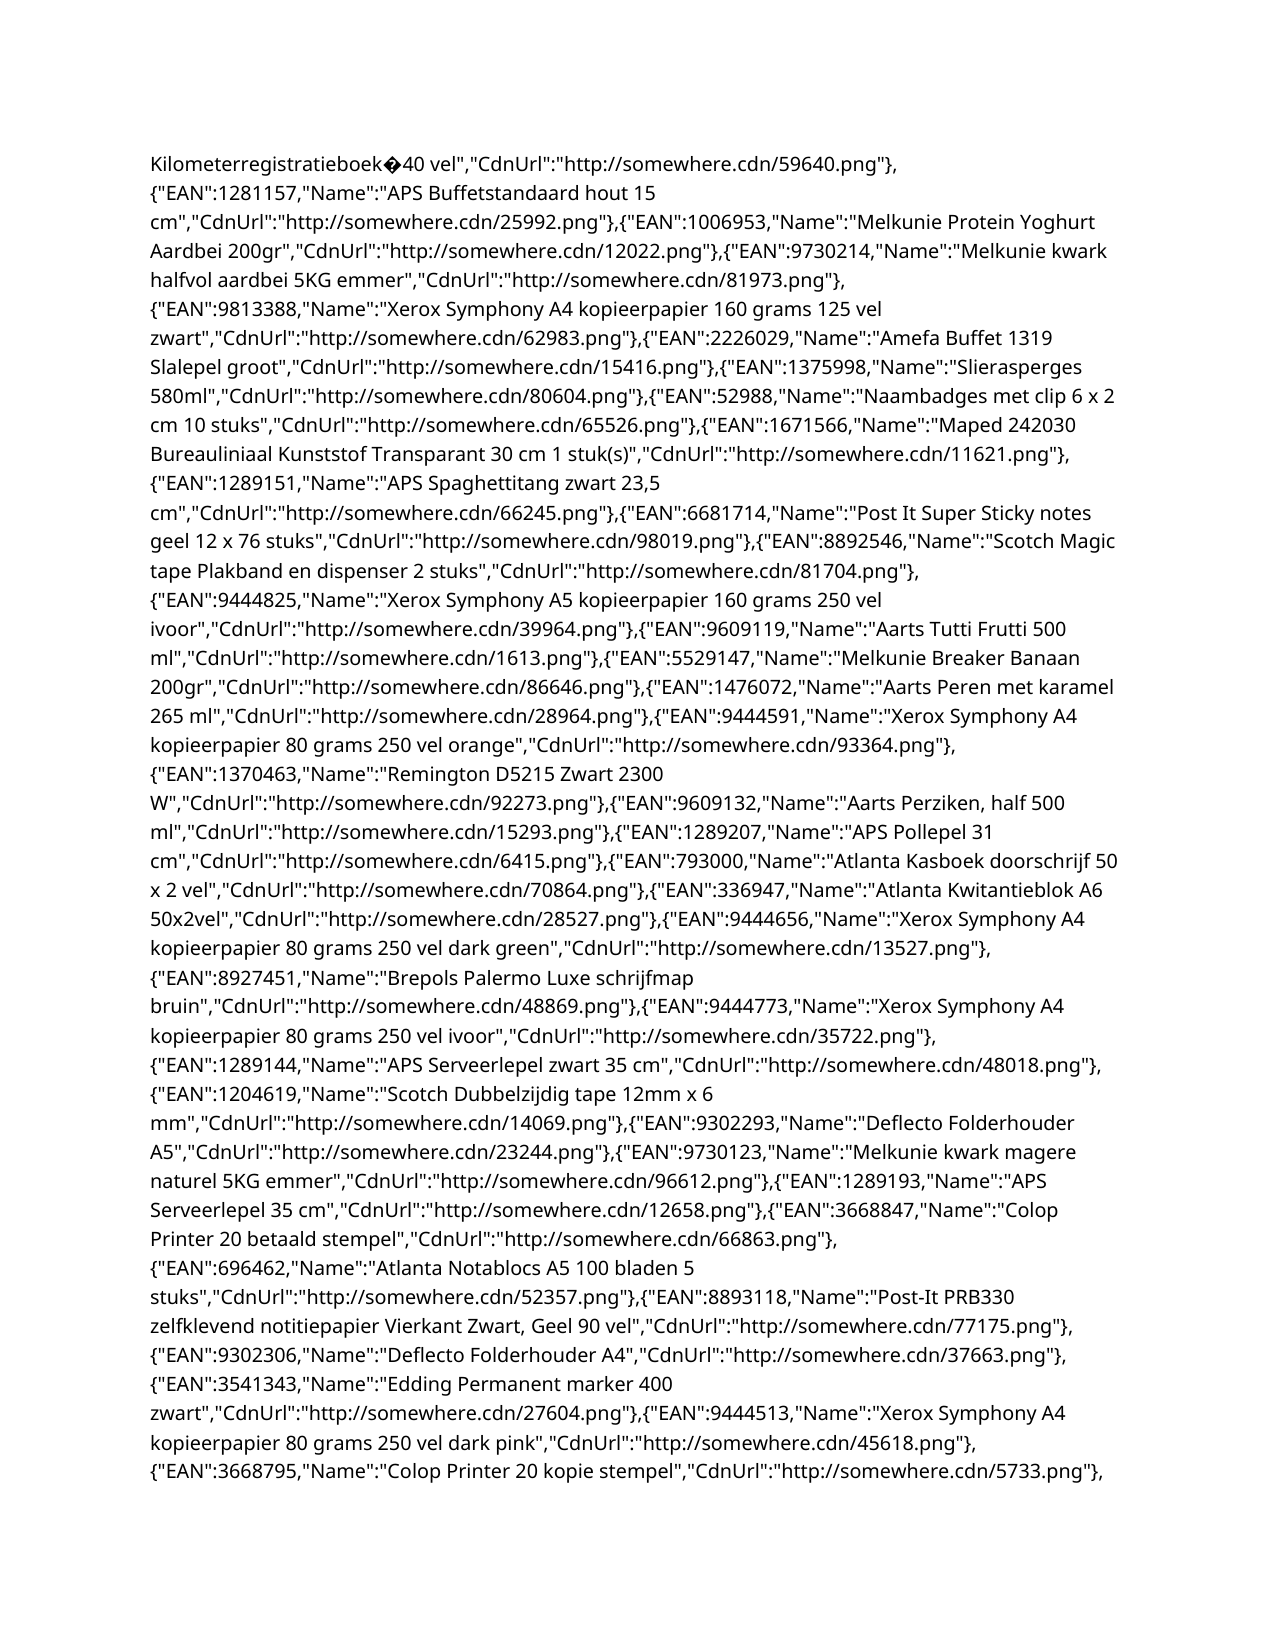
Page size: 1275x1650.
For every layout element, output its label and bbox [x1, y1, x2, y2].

text [150, 150, 1125, 1485]
